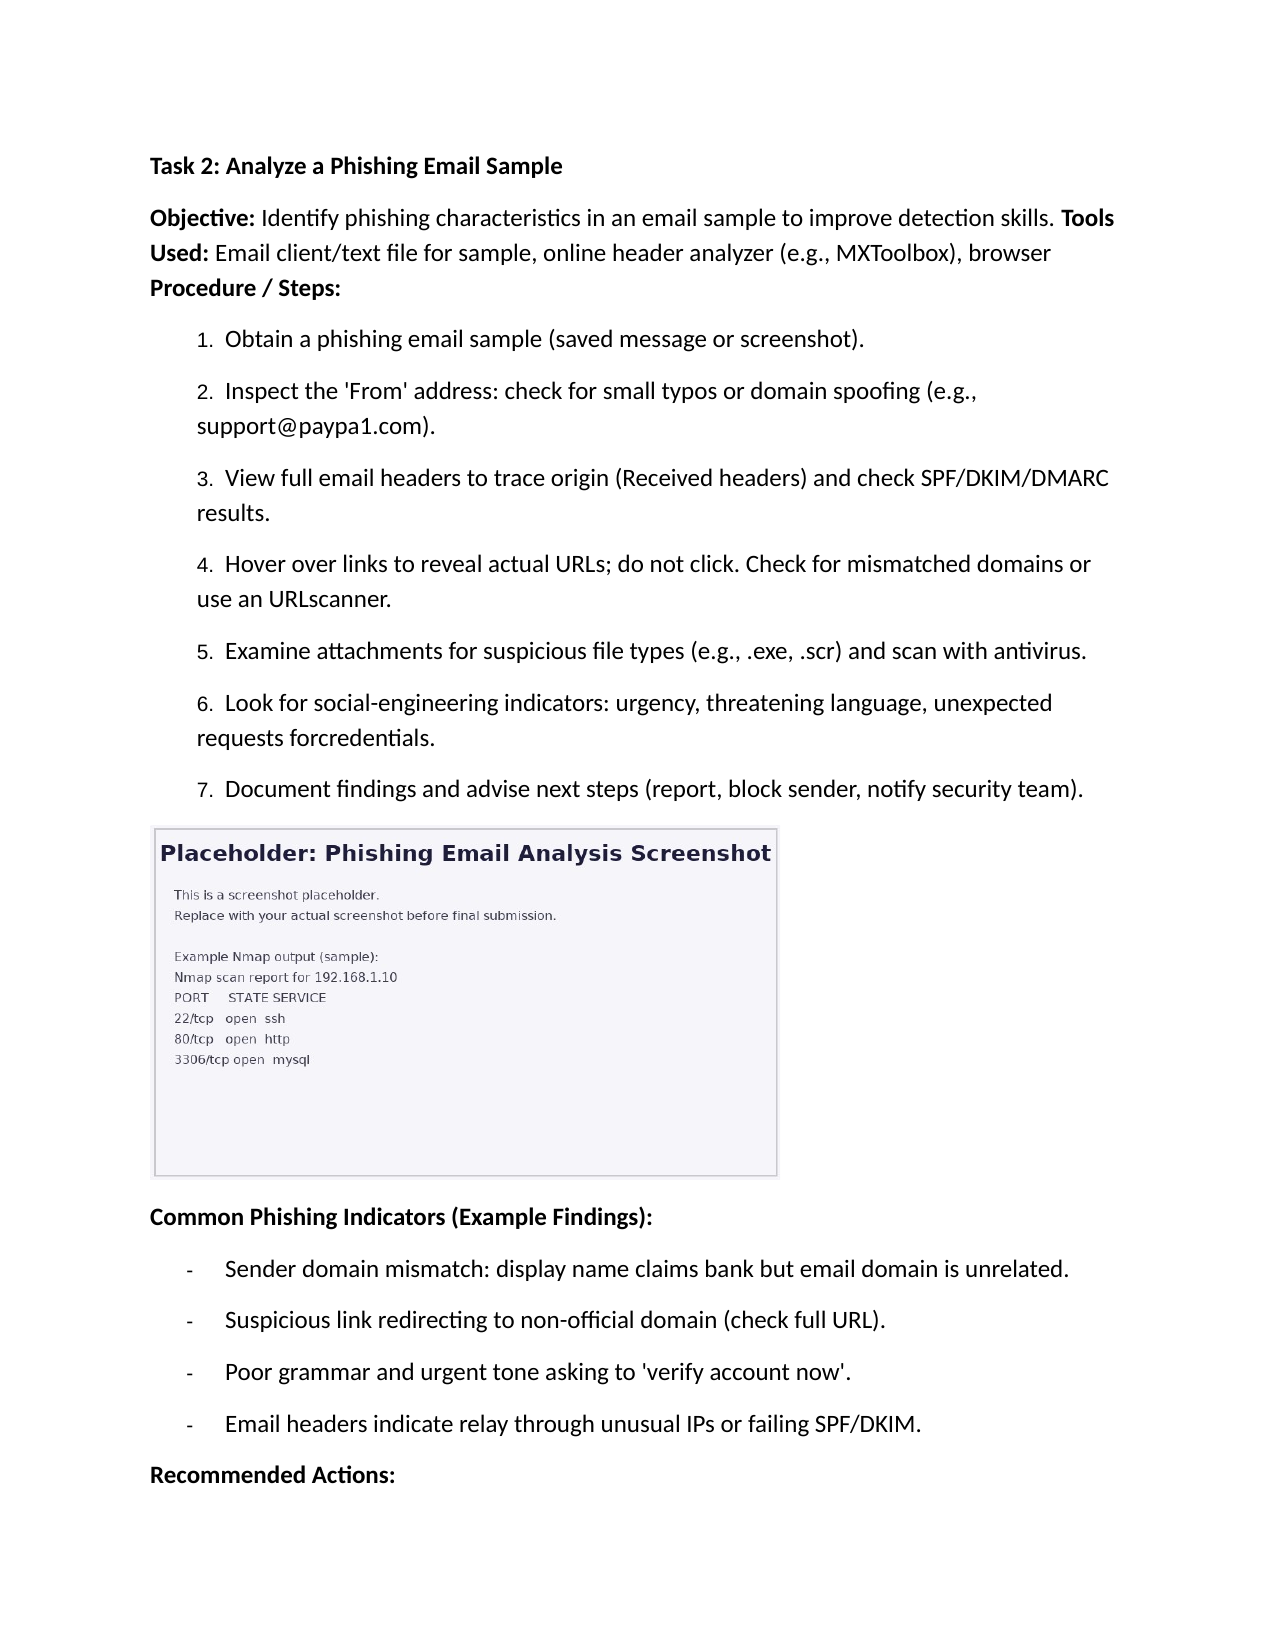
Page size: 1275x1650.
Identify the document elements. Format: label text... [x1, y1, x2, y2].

text Task 2: Analyze a Phishing Email Sample [150, 150, 1125, 181]
list View full email headers to trace origin (Received headers) and check SPF/DKIM/DMARC results. [197, 462, 1125, 527]
list Email headers indicate relay through unusual IPs or failing SPF/DKIM. [186, 1408, 1125, 1438]
list Inspect the 'From' address: check for small typos or domain spoofing (e.g., support@paypa1.com). [197, 375, 1125, 441]
list Look for social-engineering indicators: urgency, threatening language, unexpected requests forcredentials. [197, 687, 1125, 752]
list Poor grammar and urgent tone asking to 'verify account now'. [186, 1356, 1125, 1387]
text Recommended Actions: [150, 1459, 1125, 1490]
list Document findings and advise next steps (report, block sender, notify security team). [197, 773, 1125, 804]
text Objective: Identify phishing characteristics in an email sample to improve detection skills. Tools Used: Email client/text file for sample, online header analyzer (e.g., MXToolbox), browser Procedure / Steps: [150, 202, 1125, 302]
list Suspicious link redirecting to non-official domain (check full URL). [186, 1304, 1125, 1335]
picture [150, 825, 780, 1180]
list Hover over links to reveal actual URLs; do not click. Check for mismatched domains or use an URLscanner. [197, 548, 1125, 614]
list Obtain a phishing email sample (saved message or screenshot). [197, 323, 1125, 354]
list Sender domain mismatch: display name claims bank but email domain is unrelated. [186, 1253, 1125, 1283]
text Common Phishing Indicators (Example Findings): [150, 1201, 1125, 1232]
list Examine attachments for suspicious file types (e.g., .exe, .scr) and scan with antivirus. [197, 635, 1125, 666]
